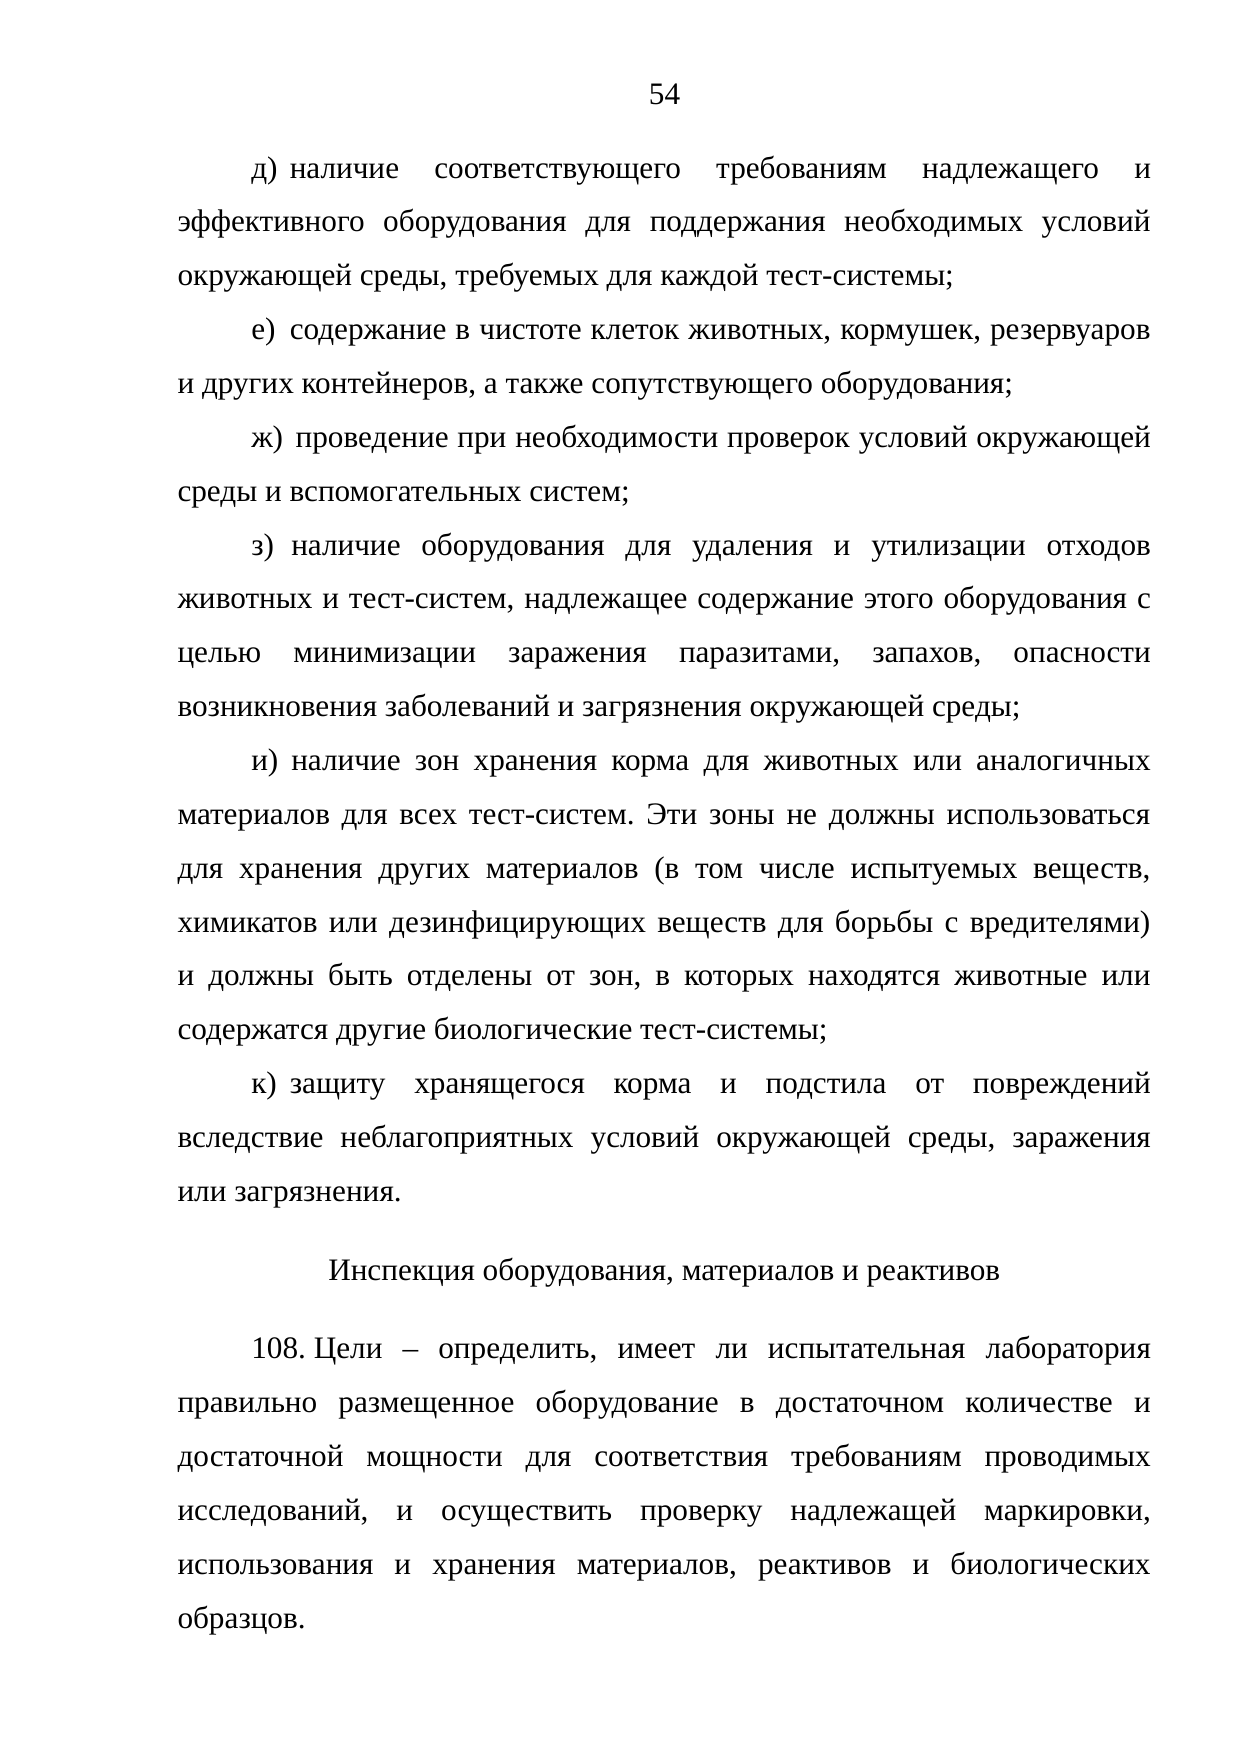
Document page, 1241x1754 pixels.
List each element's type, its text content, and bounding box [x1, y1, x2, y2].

list защиту хранящегося корма и подстила от повреждений вследствие неблагоприятных условий окружающей среды, заражения или загрязнения. [177, 1064, 1152, 1208]
list наличие оборудования для удаления и утилизации отходов животных и тест-систем, надлежащее содержание этого оборудования с целью минимизации заражения паразитами, запахов, опасности возникновения заболеваний и загрязнения окружающей среды; [177, 526, 1152, 723]
list содержание в чистоте клеток животных, кормушек, резервуаров и других контейнеров, а также сопутствующего оборудования; [177, 310, 1152, 400]
text 108. Цели – определить, имеет ли испытательная лаборатория правильно размещенное оборудование в достаточном количестве и достаточной мощности для соответствия требованиям проводимых исследований, и осуществить проверку надлежащей маркировки, использования и хранения материалов, реактивов и биологических образцов. [177, 1330, 1152, 1635]
list наличие соответствующего требованиям надлежащего и эффективного оборудования для поддержания необходимых условий окружающей среды, требуемых для каждой тест-системы; [177, 149, 1152, 292]
text Инспекция оборудования, материалов и реактивов [177, 1251, 1152, 1287]
list наличие зон хранения корма для животных или аналогичных материалов для всех тест-систем. Эти зоны не должны использоваться для хранения других материалов (в том числе испытуемых веществ, химикатов или дезинфицирующих веществ для борьбы с вредителями) и должны быть отделены от зон, в которых находятся животные или содержатся другие биологические тест-системы; [177, 741, 1152, 1046]
list проведение при необходимости проверок условий окружающей среды и вспомогательных систем; [177, 418, 1152, 508]
